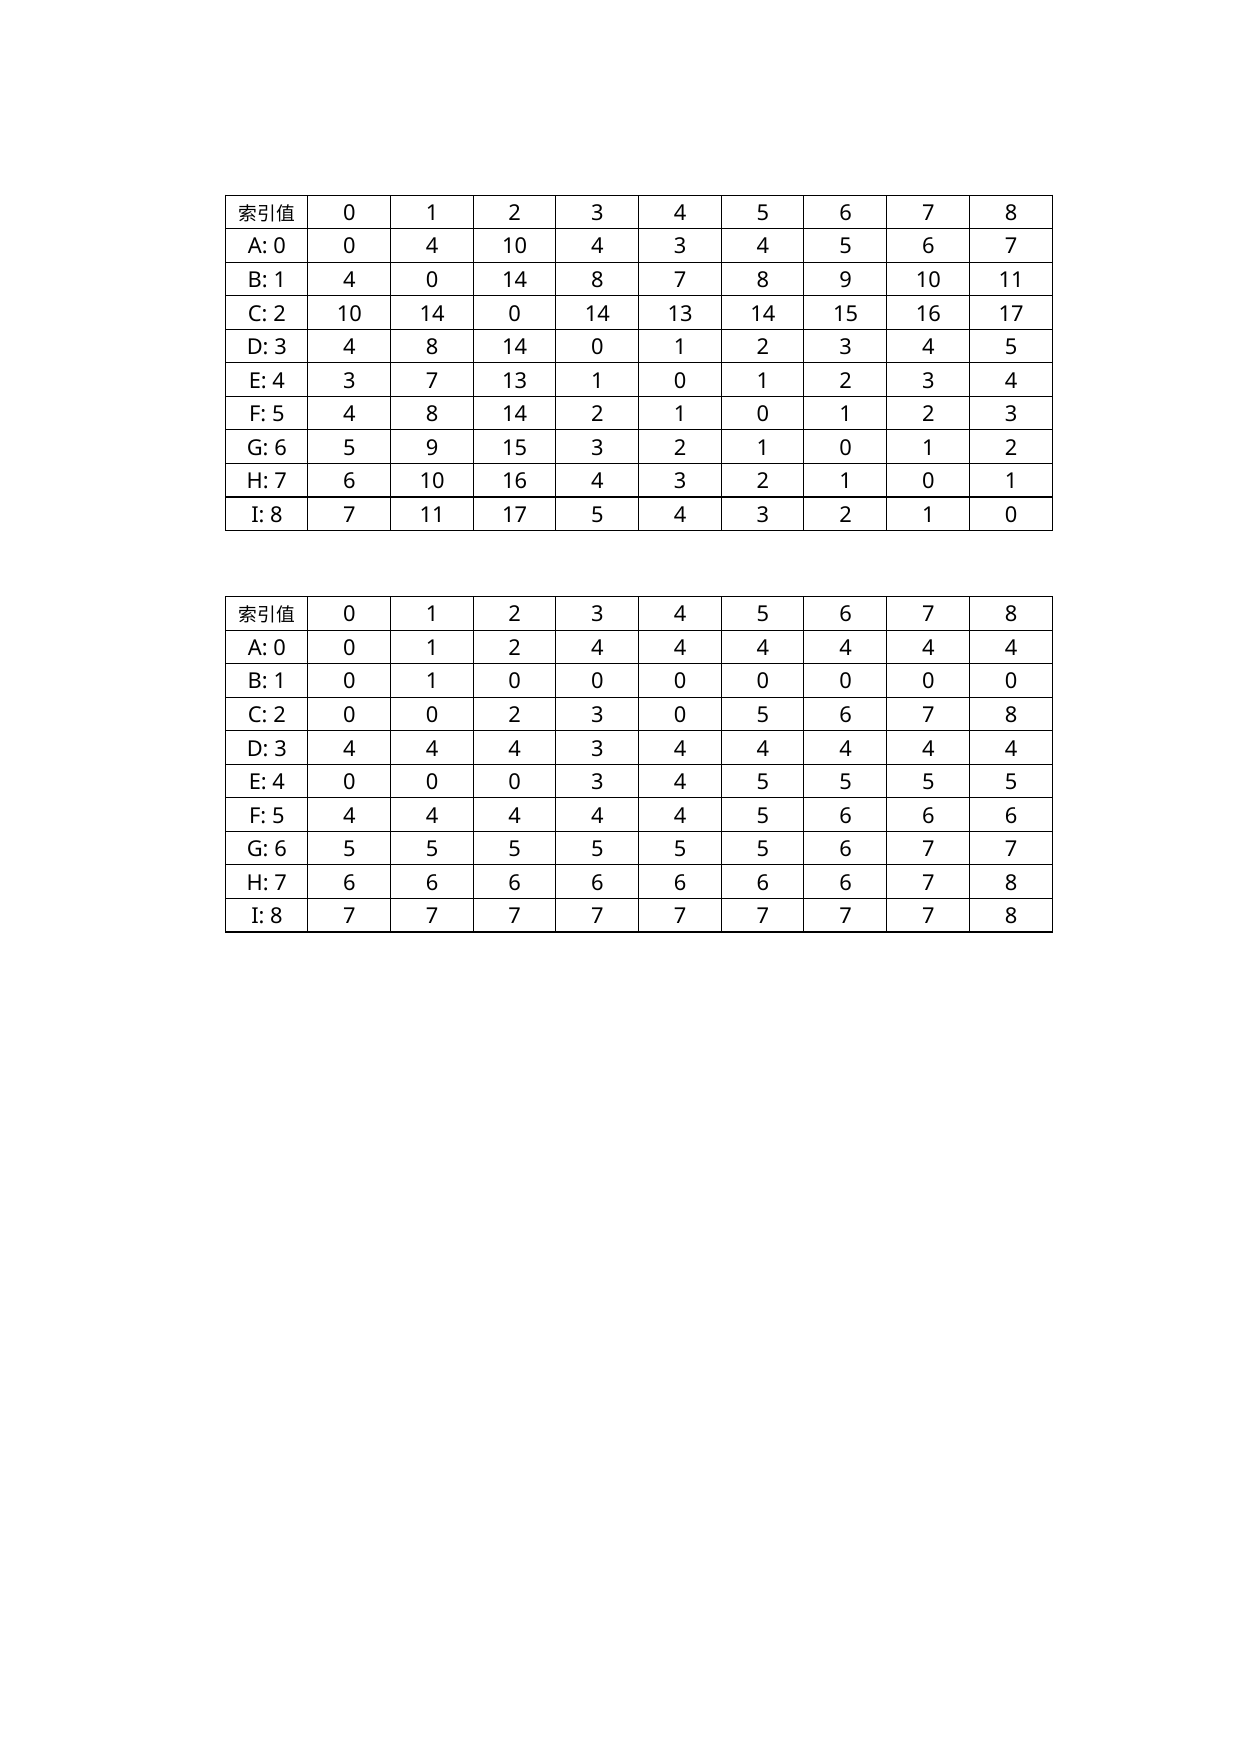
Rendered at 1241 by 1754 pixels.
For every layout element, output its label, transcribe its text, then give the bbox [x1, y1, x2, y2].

table_header 3 [556, 597, 638, 629]
table_cell 4 [391, 229, 473, 262]
table_cell 0 [391, 765, 473, 797]
table_header 索引值 [226, 597, 307, 629]
table_cell 3 [556, 731, 638, 764]
table_cell I: 8 [226, 498, 307, 530]
table_cell 10 [308, 296, 390, 329]
table_cell 2 [970, 430, 1052, 463]
table_cell 0 [639, 664, 721, 697]
table_cell D: 3 [226, 731, 307, 764]
table_cell 5 [970, 765, 1052, 797]
table_cell 8 [970, 865, 1052, 898]
table_cell I: 8 [226, 899, 307, 931]
table_cell 14 [391, 296, 473, 329]
table_cell 0 [308, 765, 390, 797]
table_cell 7 [308, 899, 390, 931]
table_cell 6 [804, 832, 886, 864]
table_cell 4 [308, 330, 390, 362]
table_cell 4 [556, 798, 638, 831]
table_cell H: 7 [226, 464, 307, 496]
table_cell 6 [308, 865, 390, 898]
table_header 6 [804, 196, 886, 228]
table_cell 7 [474, 899, 555, 931]
table_cell 7 [970, 832, 1052, 864]
table_cell E: 4 [226, 765, 307, 797]
table_cell E: 4 [226, 363, 307, 396]
table_cell 17 [970, 296, 1052, 329]
table_cell 5 [722, 765, 803, 797]
table_cell 7 [970, 229, 1052, 262]
table_cell 7 [639, 899, 721, 931]
table_header 0 [308, 597, 390, 629]
table_cell 0 [804, 430, 886, 463]
table_cell 4 [639, 498, 721, 530]
table_cell 4 [308, 731, 390, 764]
table_header 1 [391, 196, 473, 228]
table_header 7 [887, 597, 969, 629]
table_cell 7 [887, 698, 969, 730]
table_cell 4 [308, 397, 390, 429]
table_cell 15 [804, 296, 886, 329]
table_cell 11 [970, 263, 1052, 295]
table_cell 4 [639, 731, 721, 764]
table_cell 4 [556, 464, 638, 496]
table_cell B: 1 [226, 664, 307, 697]
table_cell 1 [391, 664, 473, 697]
table_cell 2 [639, 430, 721, 463]
table_cell 3 [556, 698, 638, 730]
table_cell 6 [887, 229, 969, 262]
table_cell 5 [970, 330, 1052, 362]
table_cell 3 [970, 397, 1052, 429]
table_cell 3 [722, 498, 803, 530]
table_cell H: 7 [226, 865, 307, 898]
table_cell 4 [970, 631, 1052, 663]
table_cell D: 3 [226, 330, 307, 362]
table_cell 2 [722, 330, 803, 362]
table_cell 0 [308, 698, 390, 730]
table_cell 2 [804, 363, 886, 396]
table_cell 5 [474, 832, 555, 864]
table_header 5 [722, 196, 803, 228]
table_cell F: 5 [226, 397, 307, 429]
table_cell 4 [556, 229, 638, 262]
table_cell 0 [391, 698, 473, 730]
table_cell 16 [474, 464, 555, 496]
table_cell 14 [474, 263, 555, 295]
table_cell 3 [804, 330, 886, 362]
table_cell 1 [804, 397, 886, 429]
table_cell 4 [722, 631, 803, 663]
table_cell 13 [474, 363, 555, 396]
table_cell 7 [887, 832, 969, 864]
table_cell C: 2 [226, 296, 307, 329]
table_cell 14 [474, 330, 555, 362]
table_cell 4 [308, 798, 390, 831]
table_cell F: 5 [226, 798, 307, 831]
table_cell 0 [970, 498, 1052, 530]
table_cell 0 [308, 664, 390, 697]
table_cell A: 0 [226, 229, 307, 262]
table_cell 4 [970, 363, 1052, 396]
table_cell 7 [391, 899, 473, 931]
table_cell 4 [639, 798, 721, 831]
table_header 索引值 [226, 196, 307, 228]
table_cell 7 [556, 899, 638, 931]
table_cell 0 [474, 296, 555, 329]
table_cell 5 [804, 765, 886, 797]
table_cell 3 [308, 363, 390, 396]
table_cell 14 [556, 296, 638, 329]
table_cell 4 [474, 731, 555, 764]
table_cell 6 [391, 865, 473, 898]
table_cell 1 [887, 430, 969, 463]
table_cell 4 [887, 631, 969, 663]
table_cell 7 [722, 899, 803, 931]
table_cell 6 [804, 798, 886, 831]
table_cell 4 [308, 263, 390, 295]
table_cell 6 [308, 464, 390, 496]
table_cell 0 [887, 464, 969, 496]
table_cell 7 [887, 865, 969, 898]
table_cell 4 [391, 798, 473, 831]
table_cell 1 [970, 464, 1052, 496]
table_cell 2 [474, 631, 555, 663]
table_cell 7 [804, 899, 886, 931]
table_cell 1 [722, 363, 803, 396]
table_cell 0 [556, 664, 638, 697]
table_cell 0 [474, 664, 555, 697]
table_cell 4 [970, 731, 1052, 764]
table_cell 0 [474, 765, 555, 797]
table_header 5 [722, 597, 803, 629]
table_cell 5 [308, 430, 390, 463]
table_cell 4 [556, 631, 638, 663]
table_cell 5 [391, 832, 473, 864]
table_cell 2 [556, 397, 638, 429]
table_cell 10 [474, 229, 555, 262]
table_header 2 [474, 597, 555, 629]
table_cell 17 [474, 498, 555, 530]
table_header 3 [556, 196, 638, 228]
table_cell 4 [391, 731, 473, 764]
table_cell 0 [391, 263, 473, 295]
table_cell 5 [722, 698, 803, 730]
table_cell 4 [639, 631, 721, 663]
table_header 1 [391, 597, 473, 629]
table_cell 4 [804, 731, 886, 764]
table_cell 16 [887, 296, 969, 329]
table_cell 5 [556, 832, 638, 864]
table_cell 7 [308, 498, 390, 530]
table_cell 5 [722, 798, 803, 831]
table_cell 13 [639, 296, 721, 329]
table_cell 3 [639, 229, 721, 262]
table_cell 0 [639, 363, 721, 396]
table_cell 1 [722, 430, 803, 463]
table_cell C: 2 [226, 698, 307, 730]
table_cell 6 [887, 798, 969, 831]
table_cell 9 [804, 263, 886, 295]
table_cell 8 [391, 397, 473, 429]
table_cell 1 [887, 498, 969, 530]
table_header 2 [474, 196, 555, 228]
table_cell 3 [556, 430, 638, 463]
table_cell 1 [804, 464, 886, 496]
table_cell 7 [639, 263, 721, 295]
table_cell 9 [391, 430, 473, 463]
table_header 8 [970, 196, 1052, 228]
table_cell 6 [804, 865, 886, 898]
table_cell 4 [474, 798, 555, 831]
table_cell 14 [474, 397, 555, 429]
table_cell 4 [722, 229, 803, 262]
table_cell 2 [887, 397, 969, 429]
table_cell 6 [970, 798, 1052, 831]
table_cell 3 [556, 765, 638, 797]
table_cell 1 [639, 330, 721, 362]
table_cell 1 [639, 397, 721, 429]
table_cell 8 [391, 330, 473, 362]
table_header 4 [639, 597, 721, 629]
table_cell 7 [887, 899, 969, 931]
table_cell 5 [639, 832, 721, 864]
table_cell 0 [970, 664, 1052, 697]
table_cell 6 [639, 865, 721, 898]
table_cell 6 [556, 865, 638, 898]
table_cell 0 [308, 631, 390, 663]
table_cell 0 [639, 698, 721, 730]
table_cell 15 [474, 430, 555, 463]
table_cell 5 [308, 832, 390, 864]
table_cell 0 [722, 397, 803, 429]
table_cell 2 [722, 464, 803, 496]
table_cell 1 [556, 363, 638, 396]
table_cell 6 [722, 865, 803, 898]
table_cell 10 [887, 263, 969, 295]
table_cell 10 [391, 464, 473, 496]
table_cell 4 [722, 731, 803, 764]
table_cell 5 [887, 765, 969, 797]
table_cell 4 [804, 631, 886, 663]
table_cell 3 [639, 464, 721, 496]
table_cell 2 [804, 498, 886, 530]
table_cell 3 [887, 363, 969, 396]
table_header 0 [308, 196, 390, 228]
table_cell B: 1 [226, 263, 307, 295]
table_cell G: 6 [226, 832, 307, 864]
table_cell 11 [391, 498, 473, 530]
table_cell 4 [639, 765, 721, 797]
table_header 8 [970, 597, 1052, 629]
table_cell 0 [722, 664, 803, 697]
table_cell A: 0 [226, 631, 307, 663]
table_cell 5 [556, 498, 638, 530]
table_cell 5 [804, 229, 886, 262]
table_cell 0 [887, 664, 969, 697]
table_cell 6 [804, 698, 886, 730]
table_header 6 [804, 597, 886, 629]
table_cell 8 [970, 698, 1052, 730]
table_cell 0 [308, 229, 390, 262]
table_cell 2 [474, 698, 555, 730]
table_cell 8 [556, 263, 638, 295]
table_cell 1 [391, 631, 473, 663]
table_cell 0 [804, 664, 886, 697]
table_cell 14 [722, 296, 803, 329]
table_cell G: 6 [226, 430, 307, 463]
table_cell 0 [556, 330, 638, 362]
table_cell 4 [887, 731, 969, 764]
table_cell 6 [474, 865, 555, 898]
table_cell 7 [391, 363, 473, 396]
table_cell 8 [722, 263, 803, 295]
table_header 4 [639, 196, 721, 228]
table_cell 8 [970, 899, 1052, 931]
table_header 7 [887, 196, 969, 228]
table_cell 4 [887, 330, 969, 362]
table_cell 5 [722, 832, 803, 864]
